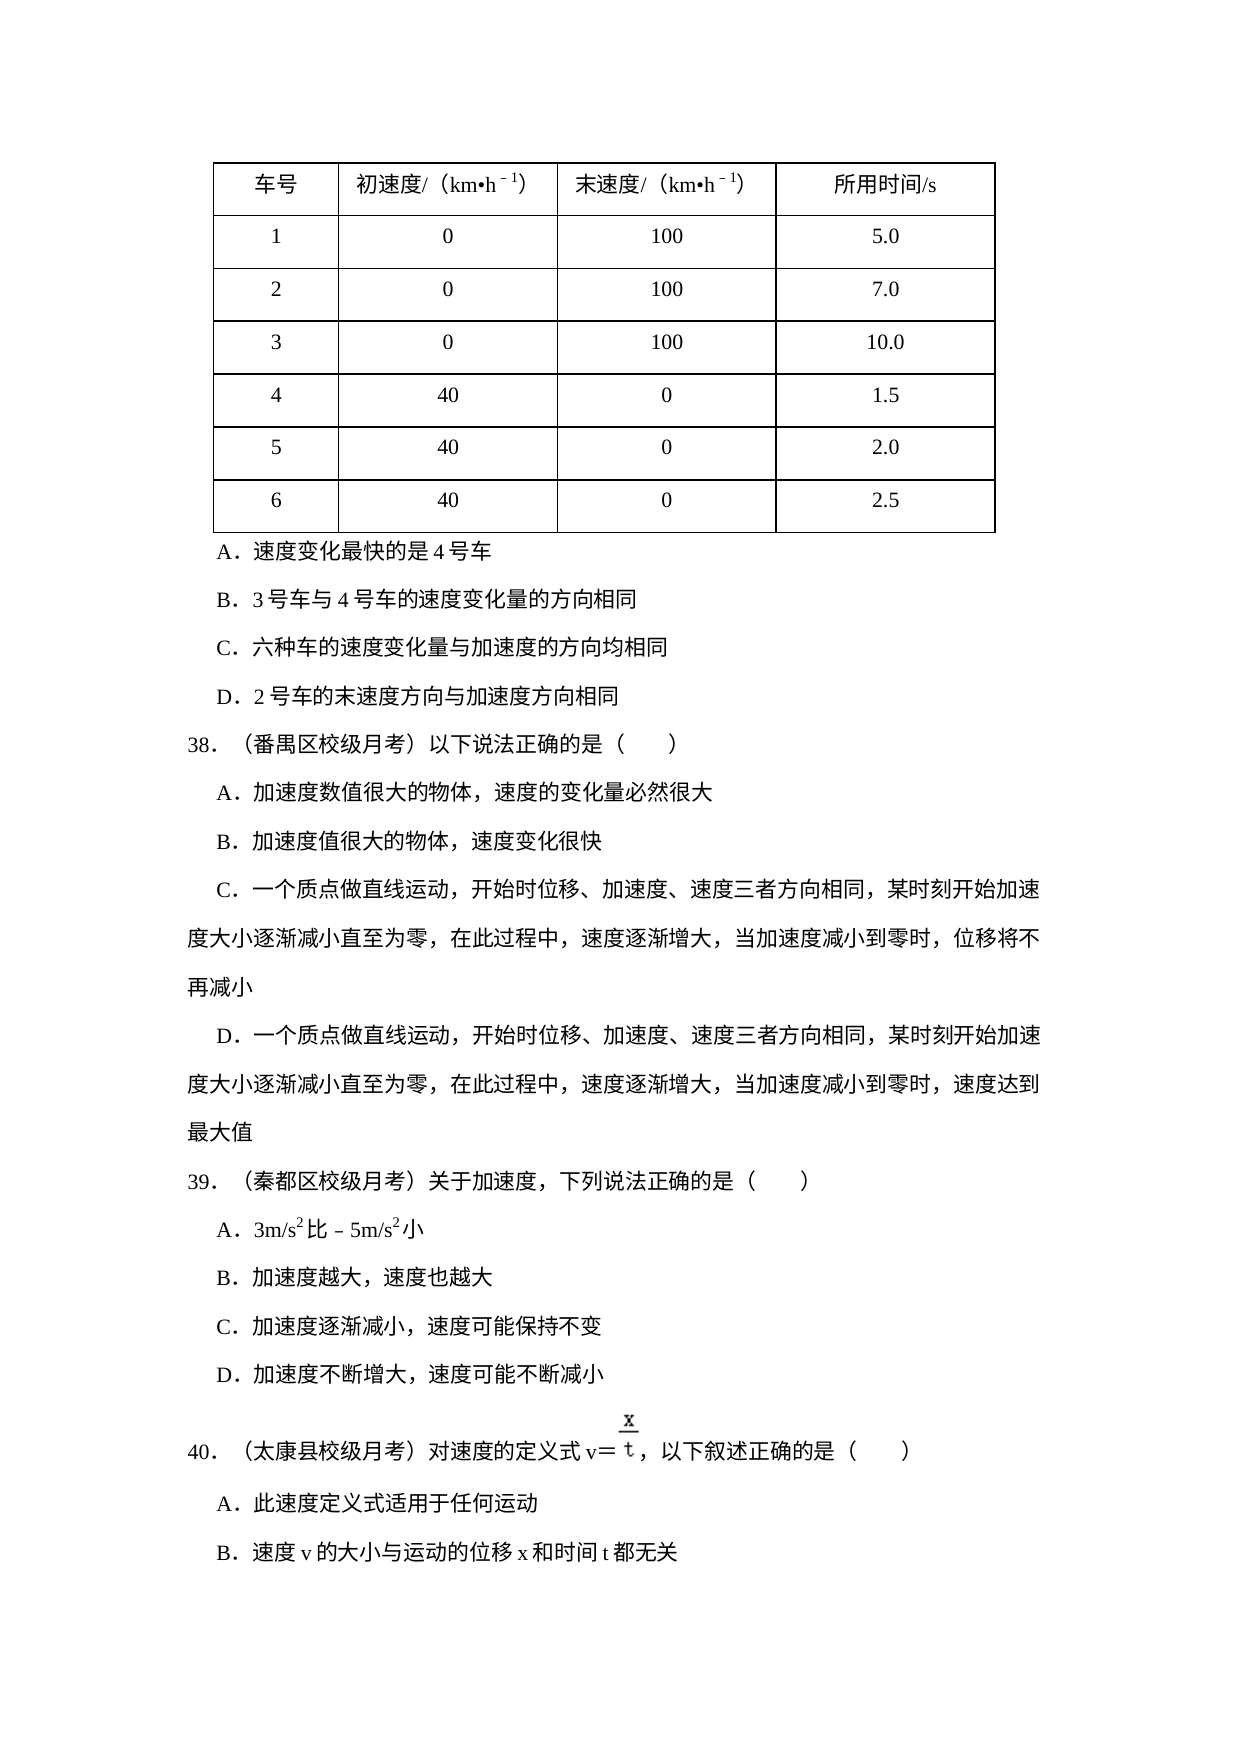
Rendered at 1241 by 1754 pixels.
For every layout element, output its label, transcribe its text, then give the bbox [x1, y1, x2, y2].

text A．加速度数值很大的物体，速度的变化量必然很大 [187, 775, 1053, 807]
table_cell 0 [339, 269, 557, 320]
table_cell 2 [214, 269, 338, 320]
table_cell 0 [558, 428, 775, 479]
text C．加速度逐渐减小，速度可能保持不变 [187, 1308, 1053, 1341]
table_cell 1.5 [777, 375, 994, 426]
text B．3号车与4号车的速度变化量的方向相同 [187, 582, 1053, 614]
text D．2号车的末速度方向与加速度方向相同 [187, 678, 1053, 711]
text A．速度变化最快的是4号车 [187, 533, 1053, 566]
text D．加速度不断增大，速度可能不断减小 [187, 1357, 1053, 1389]
table_cell 0 [339, 322, 557, 373]
table_cell 0 [339, 216, 557, 268]
table_cell 2.5 [777, 481, 994, 532]
text B．加速度越大，速度也越大 [187, 1260, 1053, 1292]
text 38．（番禺区校级月考）以下说法正确的是（ ） [187, 727, 1053, 759]
table_cell 7.0 [777, 269, 994, 320]
table_cell 100 [558, 269, 775, 320]
text C．一个质点做直线运动，开始时位移、加速度、速度三者方向相同，某时刻开始加速度大小逐渐减小直至为零，在此过程中，速度逐渐增大，当加速度减小到零时，位移将不再减小 [187, 872, 1053, 1002]
text B．加速度值很大的物体，速度变化很快 [187, 823, 1053, 856]
text A．此速度定义式适用于任何运动 [187, 1486, 1053, 1518]
table_cell 5.0 [777, 216, 994, 268]
table_cell 4 [214, 375, 338, 426]
table_cell 100 [558, 216, 775, 268]
table_cell 100 [558, 322, 775, 373]
text 39．（秦都区校级月考）关于加速度，下列说法正确的是（ ） [187, 1163, 1053, 1196]
table_cell 40 [339, 375, 557, 426]
table_cell 2.0 [777, 428, 994, 479]
text A．3m/s2比﹣5m/s2小 [187, 1212, 1053, 1244]
table_header 所用时间/s [777, 164, 994, 215]
table_cell 1 [214, 216, 338, 268]
table_cell 10.0 [777, 322, 994, 373]
table_cell 40 [339, 428, 557, 479]
table_cell 5 [214, 428, 338, 479]
text B．速度v的大小与运动的位移x和时间t都无关 [187, 1534, 1053, 1567]
text 40．（太康县校级月考）对速度的定义式v＝，以下叙述正确的是（ ） [187, 1405, 1053, 1470]
table_header 末速度/（km•h﹣1） [558, 164, 775, 215]
text D．一个质点做直线运动，开始时位移、加速度、速度三者方向相同，某时刻开始加速度大小逐渐减小直至为零，在此过程中，速度逐渐增大，当加速度减小到零时，速度达到最大值 [187, 1017, 1053, 1147]
table_header 车号 [214, 164, 338, 215]
picture [618, 1405, 639, 1460]
table_header 初速度/（km•h﹣1） [339, 164, 557, 215]
table_cell 40 [339, 481, 557, 532]
table_cell 6 [214, 481, 338, 532]
table_cell 0 [558, 481, 775, 532]
table_cell 3 [214, 322, 338, 373]
text C．六种车的速度变化量与加速度的方向均相同 [187, 630, 1053, 662]
table_cell 0 [558, 375, 775, 426]
